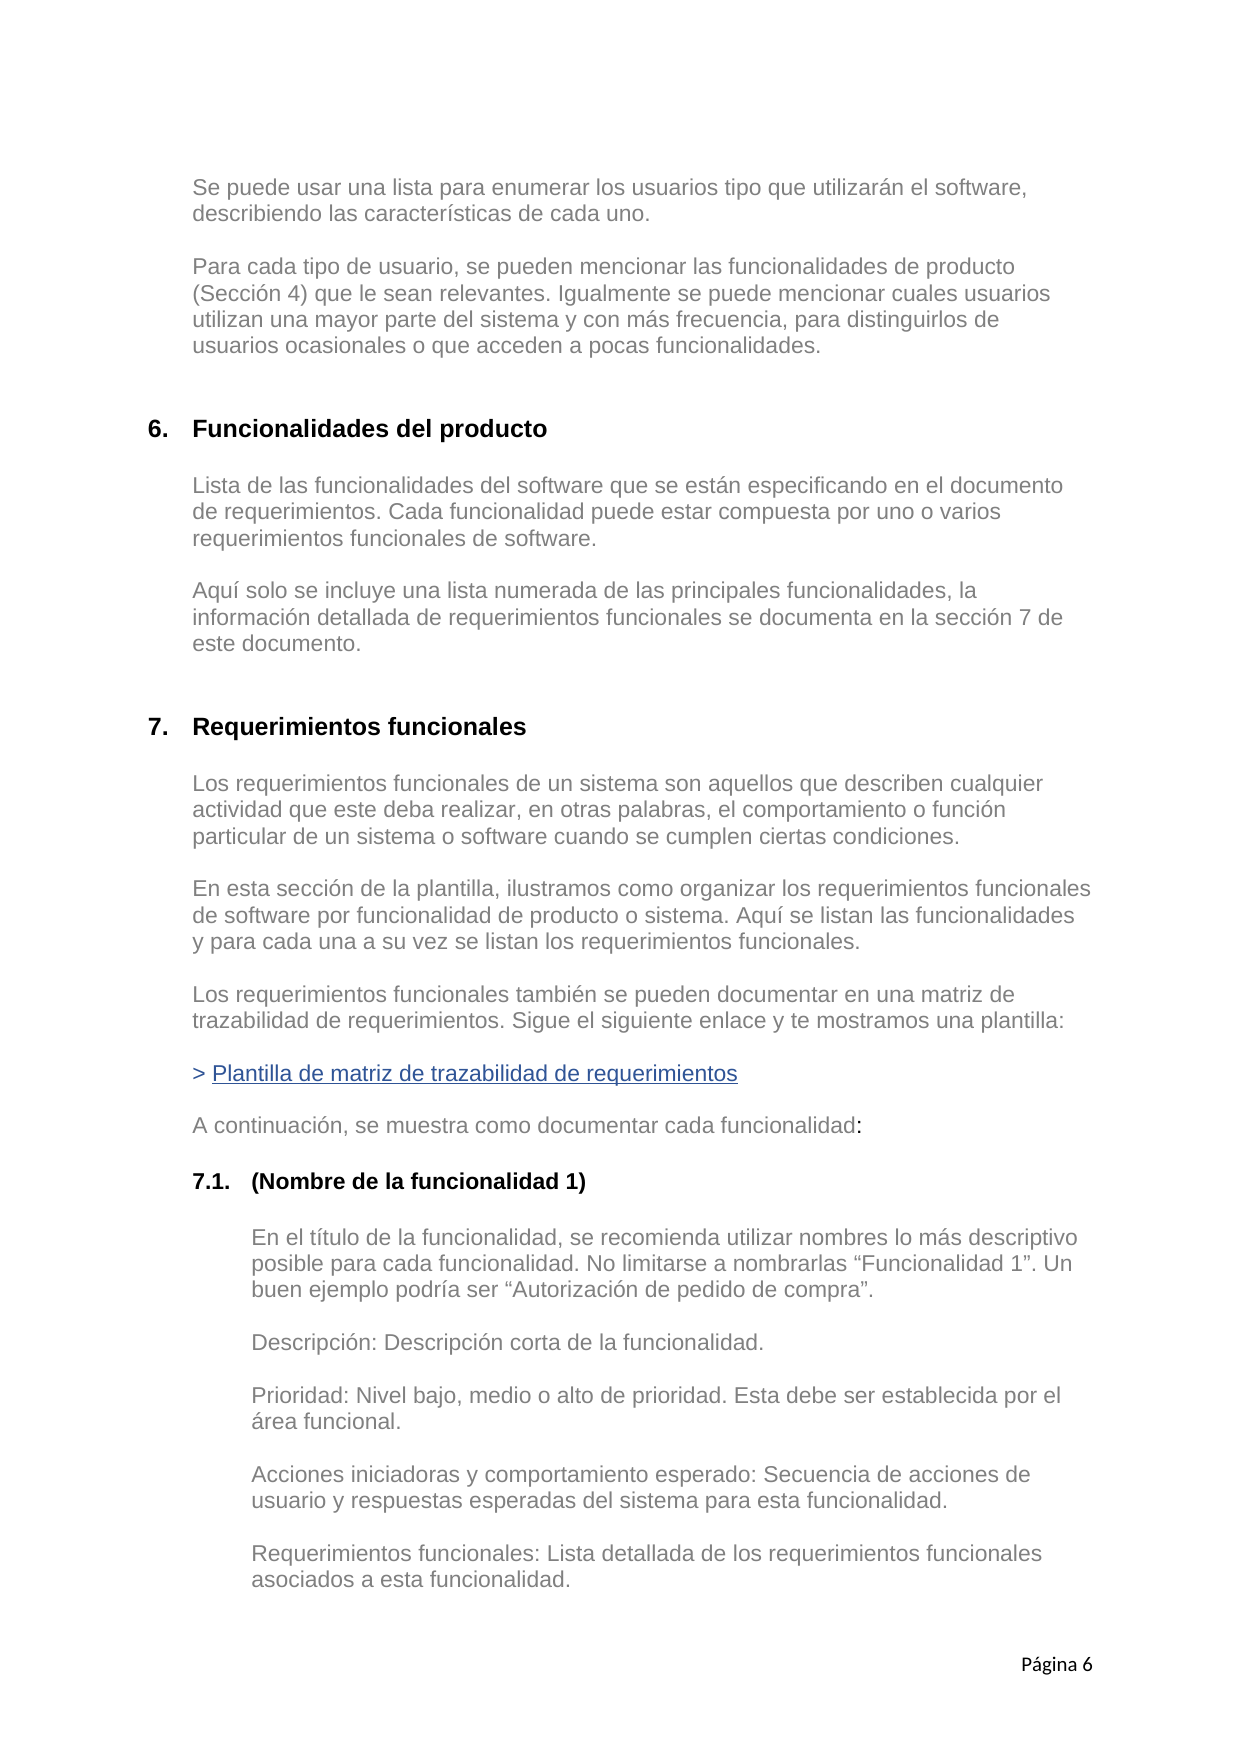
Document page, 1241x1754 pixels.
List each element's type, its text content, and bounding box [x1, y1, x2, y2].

text En esta sección de la plantilla, ilustramos como organizar los requerimientos funcionales de software por funcionalidad de producto o sistema. Aquí se listan las funcionalidades y para cada una a su vez se listan los requerimientos funcionales. [192, 875, 1092, 954]
text Lista de las funcionalidades del software que se están especificando en el documento de requerimientos. Cada funcionalidad puede estar compuesta por uno o varios requerimientos funcionales de software. [192, 472, 1092, 551]
text Aquí solo se incluye una lista numerada de las principales funcionalidades, la información detallada de requerimientos funcionales se documenta en la sección 7 de este documento. [192, 577, 1092, 656]
text Prioridad: Nivel bajo, medio o alto de prioridad. Esta debe ser establecida por el área funcional. [251, 1382, 1092, 1434]
text Los requerimientos funcionales también se pueden documentar en una matriz de trazabilidad de requerimientos. Sigue el siguiente enlace y te mostramos una plantilla: [192, 981, 1092, 1033]
text En el título de la funcionalidad, se recomienda utilizar nombres lo más descriptivo posible para cada funcionalidad. No limitarse a nombrarlas “Funcionalidad 1”. Un buen ejemplo podría ser “Autorización de pedido de compra”. [251, 1223, 1092, 1303]
subtitle Requerimientos funcionales [148, 712, 1092, 741]
text Descripción: Descripción corta de la funcionalidad. [251, 1329, 1092, 1355]
text Acciones iniciadoras y comportamiento esperado: Secuencia de acciones de usuario y respuestas esperadas del sistema para esta funcionalidad. [251, 1461, 1092, 1513]
subtitle Funcionalidades del producto [148, 414, 1092, 443]
text > Plantilla de matriz de trazabilidad de requerimientos [192, 1060, 1092, 1086]
subtitle (Nombre de la funcionalidad 1) [192, 1168, 1092, 1194]
text Se puede usar una lista para enumerar los usuarios tipo que utilizarán el software, describiendo las características de cada uno. [192, 174, 1092, 227]
text A continuación, se muestra como documentar cada funcionalidad: [192, 1112, 1092, 1139]
text Para cada tipo de usuario, se pueden mencionar las funcionalidades de producto (Sección 4) que le sean relevantes. Igualmente se puede mencionar cuales usuarios utilizan una mayor parte del sistema y con más frecuencia, para distinguirlos de usuarios ocasionales o que acceden a pocas funcionalidades. [192, 253, 1092, 358]
text Los requerimientos funcionales de un sistema son aquellos que describen cualquier actividad que este deba realizar, en otras palabras, el comportamiento o función particular de un sistema o software cuando se cumplen ciertas condiciones. [192, 770, 1092, 849]
text Requerimientos funcionales: Lista detallada de los requerimientos funcionales asociados a esta funcionalidad. [251, 1540, 1092, 1592]
